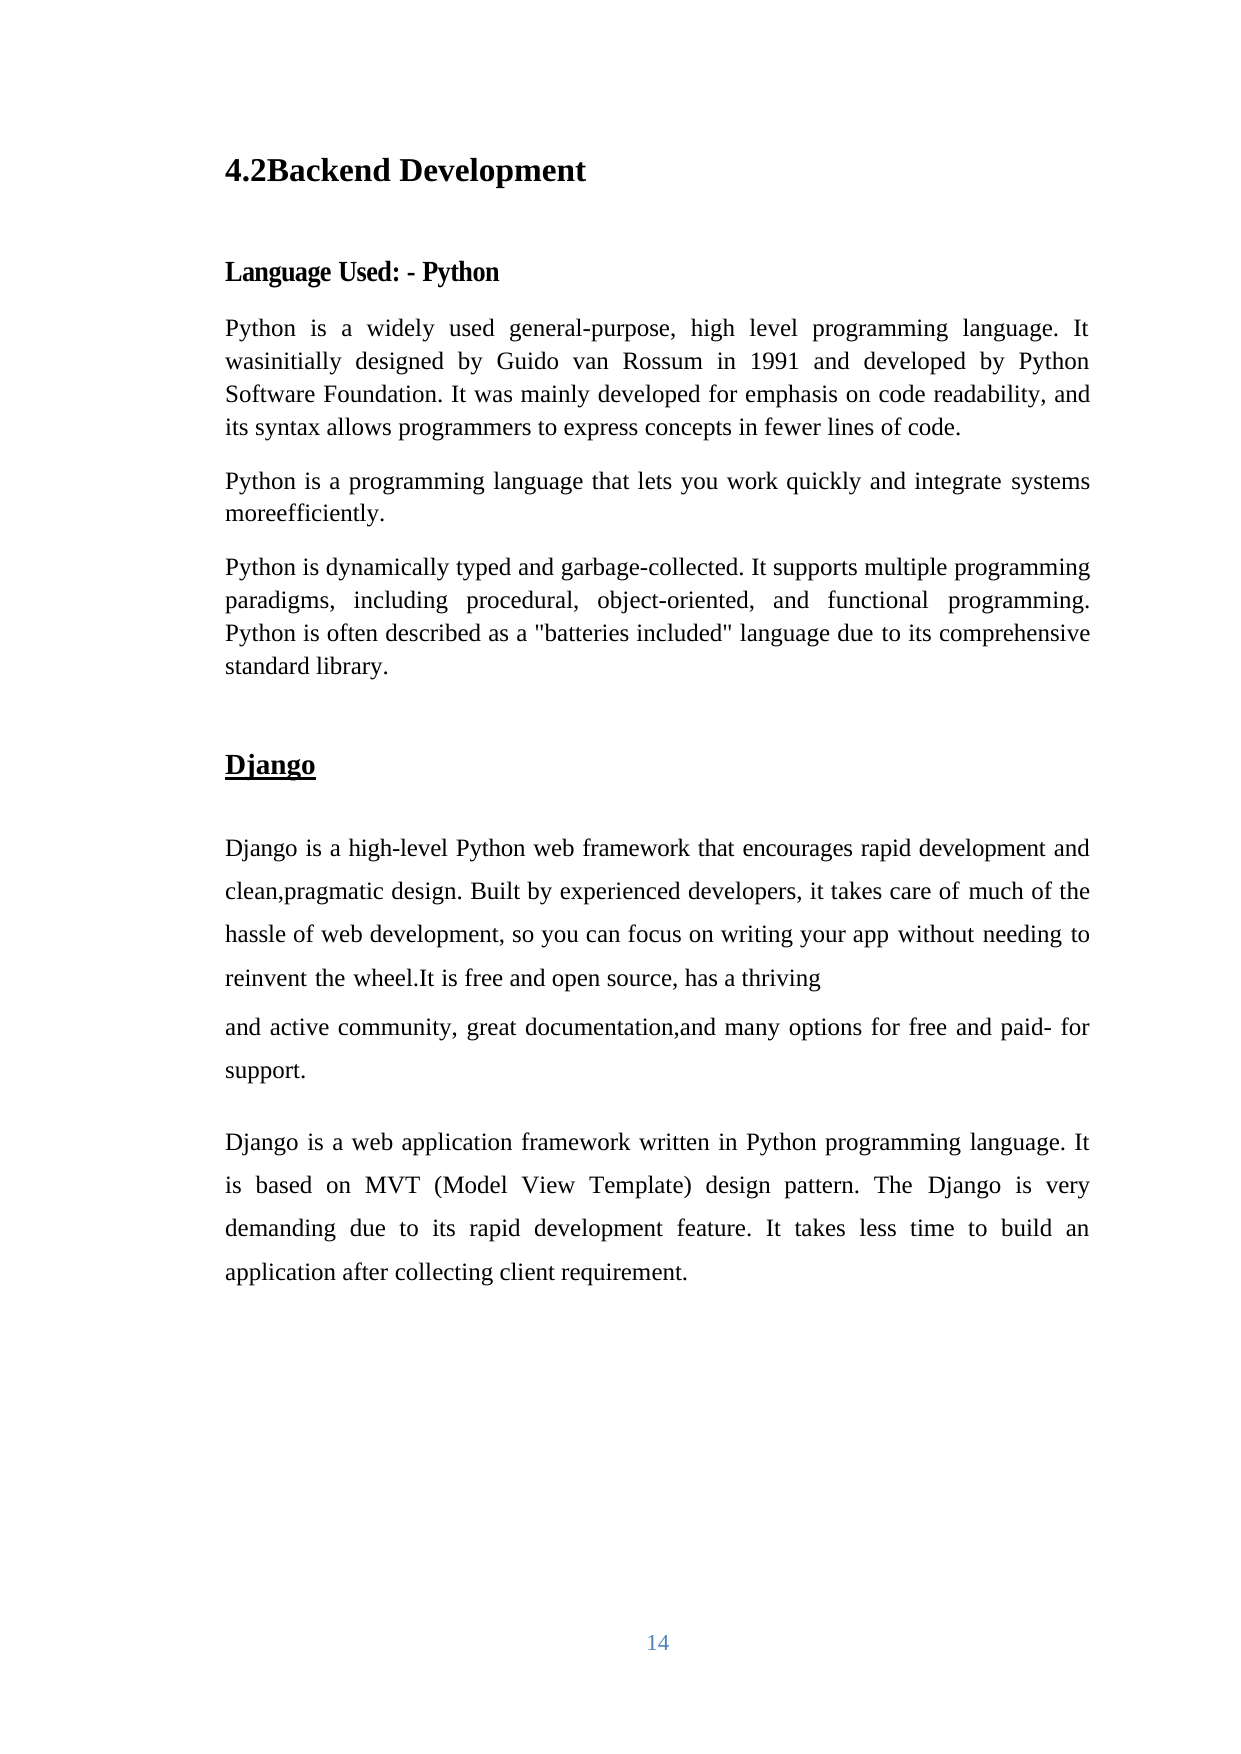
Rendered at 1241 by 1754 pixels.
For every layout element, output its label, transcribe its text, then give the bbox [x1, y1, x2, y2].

text Python is dynamically typed and garbage-collected. It supports multiple programming paradigms, including procedural, object-oriented, and functional programming. Python is often described as a "batteries included" language due to its comprehensive standard library. [225, 552, 1090, 680]
subtitle Django [225, 747, 1090, 781]
text Python is a programming language that lets you work quickly and integrate systems moreefficiently. [225, 466, 1090, 527]
text Django is a high-level Python web framework that encourages rapid development and clean,pragmatic design. Built by experienced developers, it takes care of much of the hassle of web development, so you can focus on writing your app without needing to reinvent the wheel.It is free and open source, has a thriving [225, 833, 1090, 991]
text and active community, great documentation,and many options for free and paid- for support. [225, 1012, 1090, 1084]
text Python is a widely used general-purpose, high level programming language. It wasinitially designed by Guido van Rossum in 1991 and developed by Python Software Foundation. It was mainly developed for emphasis on code readability, and its syntax allows programmers to express concepts in fewer lines of code. [225, 313, 1090, 441]
text Django is a web application framework written in Python programming language. It is based on MVT (Model View Template) design pattern. The Django is very demanding due to its rapid development feature. It takes less time to build an application after collecting client requirement. [225, 1127, 1090, 1285]
subtitle Language Used: - Python [225, 254, 1090, 287]
subtitle 4.2Backend Development [225, 150, 1090, 188]
